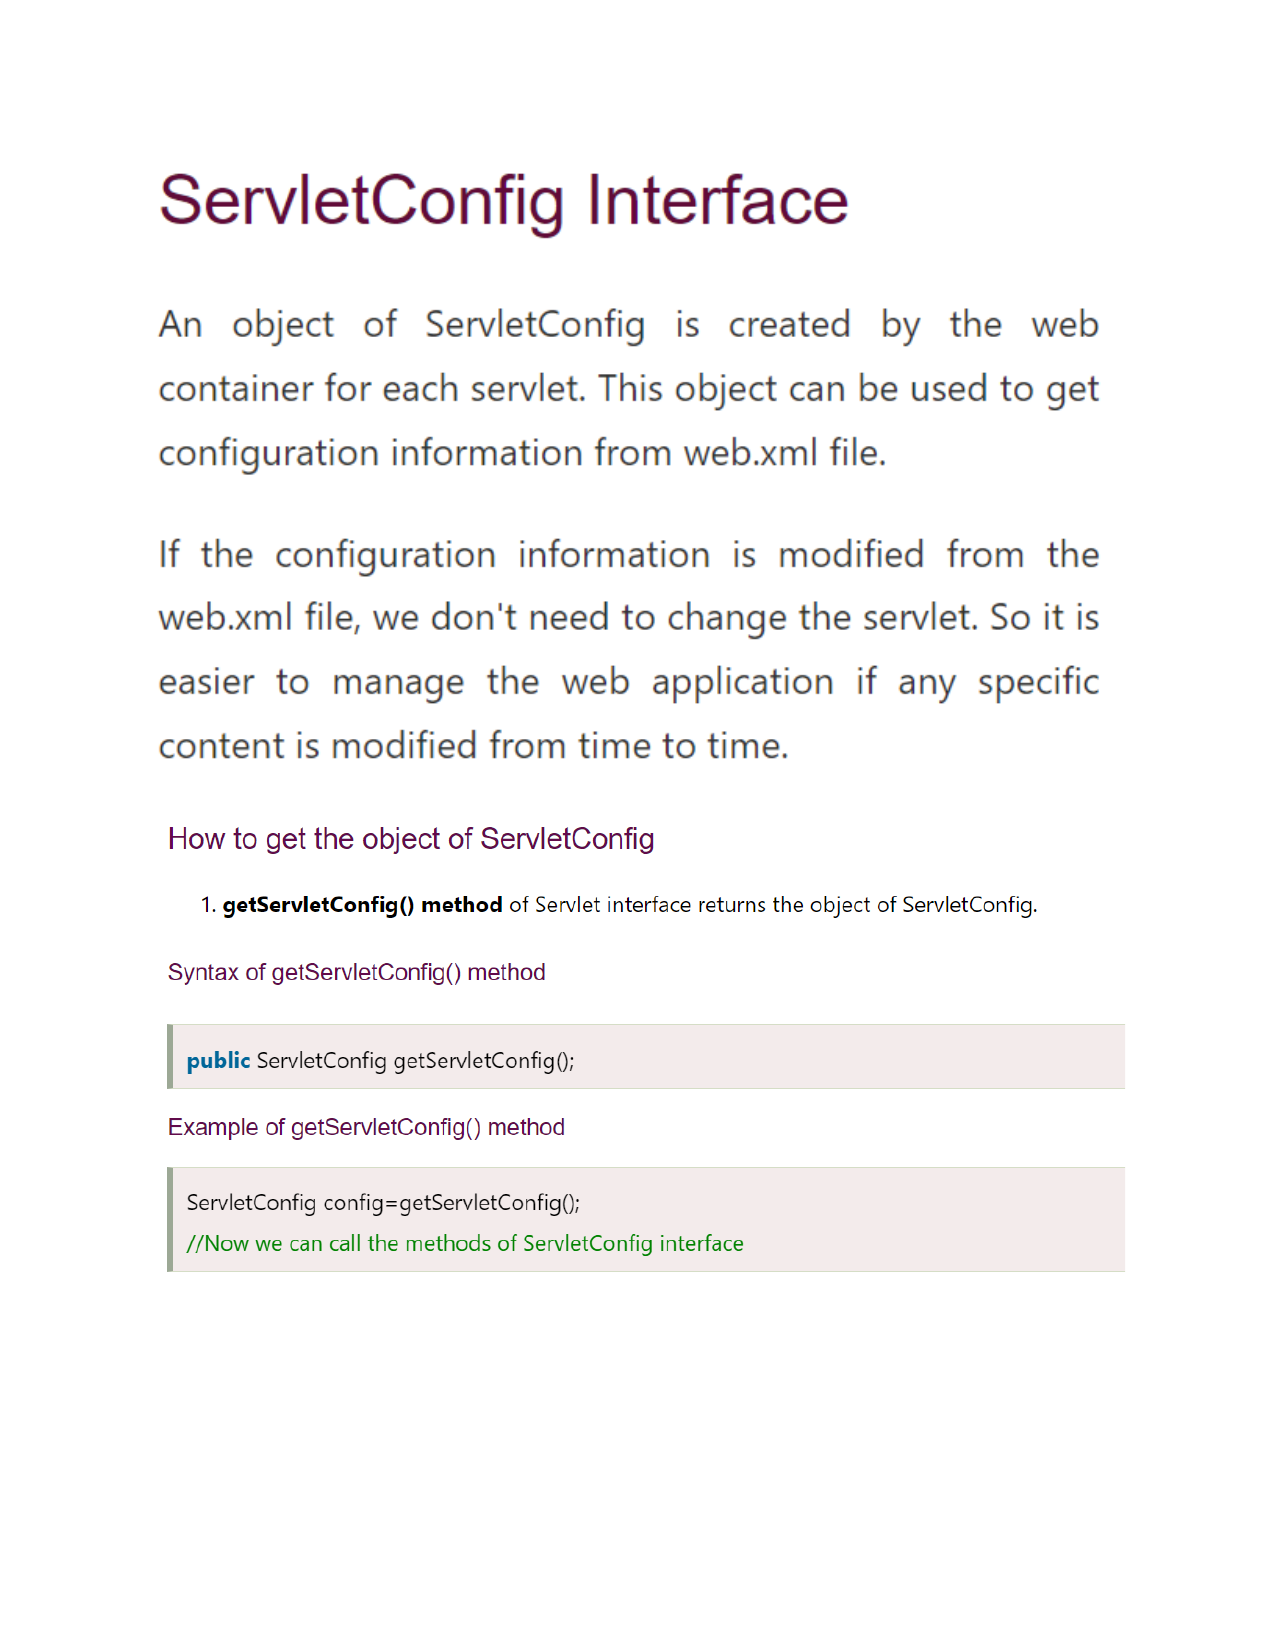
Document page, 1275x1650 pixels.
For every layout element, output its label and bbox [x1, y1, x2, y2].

picture [150, 150, 1110, 796]
picture [150, 814, 1125, 1276]
